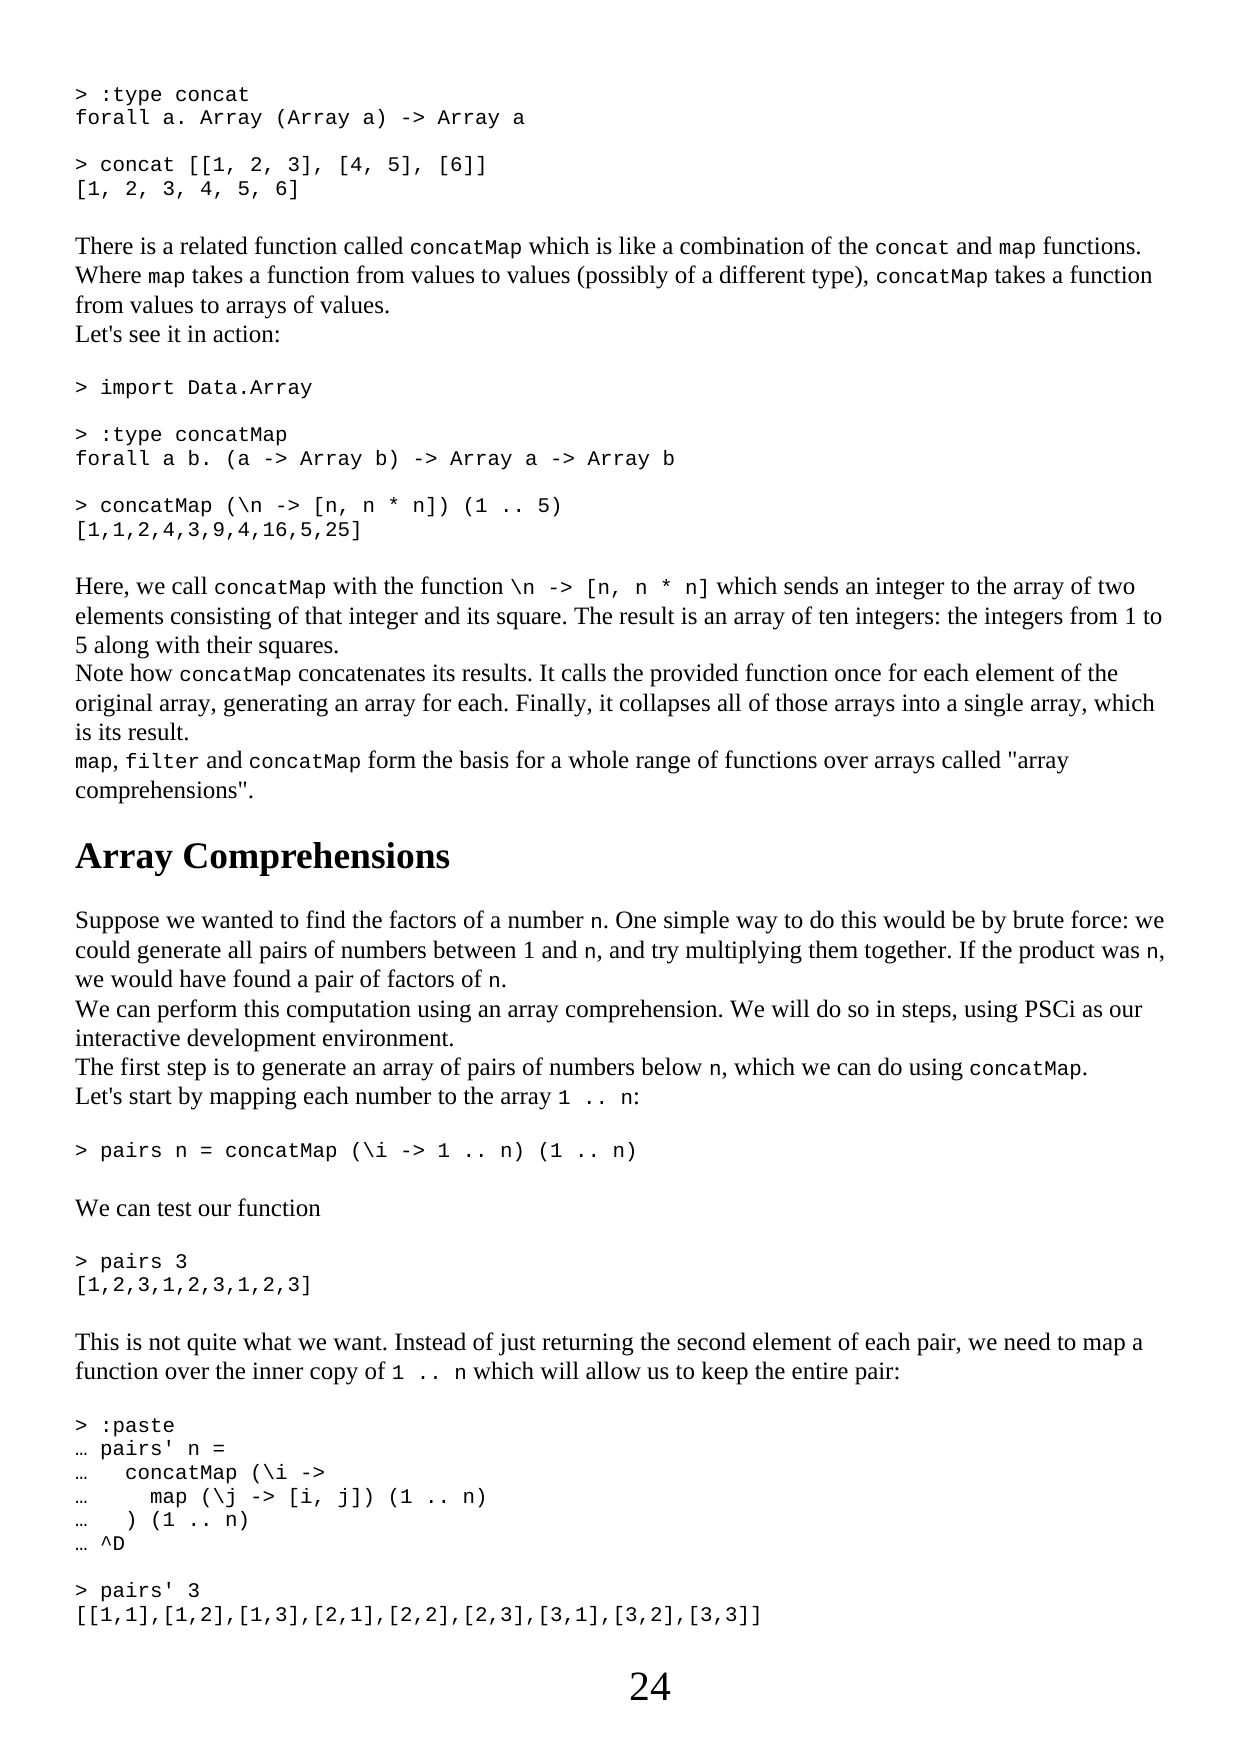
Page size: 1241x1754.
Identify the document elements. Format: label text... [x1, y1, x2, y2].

text Suppose we wanted to find the factors of a number n. One simple way to do this would be by brute force: we could generate all pairs of numbers between 1 and n, and try multiplying them together. If the product was n, we would have found a pair of factors of n. [75, 905, 1165, 994]
text [[1,1],[1,2],[1,3],[2,1],[2,2],[2,3],[3,1],[3,2],[3,3]] [75, 1604, 1165, 1627]
text > pairs 3 [75, 1251, 1165, 1274]
text forall a b. (a -> Array b) -> Array a -> Array b [75, 448, 1165, 471]
text > concat [[1, 2, 3], [4, 5], [6]] [75, 154, 1165, 178]
text > :type concatMap [75, 424, 1165, 448]
text > pairs' 3 [75, 1580, 1165, 1604]
text > :type concat [75, 83, 1165, 107]
text Let's see it in action: [75, 319, 1165, 348]
text Here, we call concatMap with the function \n -> [n, n * n] which sends an integer to the array of two elements consisting of that integer and its square. The result is an array of ten integers: the integers from 1 to 5 along with their squares. [75, 571, 1165, 658]
text … ) (1 .. n) [75, 1509, 1165, 1533]
text … pairs' n = [75, 1438, 1165, 1462]
text There is a related function called concatMap which is like a combination of the concat and map functions. Where map takes a function from values to values (possibly of a different type), concatMap takes a function from values to arrays of values. [75, 231, 1165, 319]
text We can test our function [75, 1193, 1165, 1222]
text > pairs n = concatMap (\i -> 1 .. n) (1 .. n) [75, 1140, 1165, 1164]
text … map (\j -> [i, j]) (1 .. n) [75, 1486, 1165, 1509]
text > import Data.Array [75, 377, 1165, 400]
text > :paste [75, 1415, 1165, 1438]
text Note how concatMap concatenates its results. It calls the provided function once for each element of the original array, generating an array for each. Finally, it collapses all of those arrays into a single array, which is its result. [75, 658, 1165, 746]
text … concatMap (\i -> [75, 1462, 1165, 1486]
text [1,1,2,4,3,9,4,16,5,25] [75, 519, 1165, 542]
text [1,2,3,1,2,3,1,2,3] [75, 1274, 1165, 1298]
text … ^D [75, 1533, 1165, 1557]
text > concatMap (\n -> [n, n * n]) (1 .. 5) [75, 495, 1165, 519]
text We can perform this computation using an array comprehension. We will do so in steps, using PSCi as our interactive development environment. [75, 994, 1165, 1052]
text This is not quite what we want. Instead of just returning the second element of each pair, we need to map a function over the inner copy of 1 .. n which will allow us to keep the entire pair: [75, 1327, 1165, 1386]
text Let's start by mapping each number to the array 1 .. n: [75, 1081, 1165, 1111]
subtitle Array Comprehensions [75, 833, 1165, 876]
text The first step is to generate an array of pairs of numbers below n, which we can do using concatMap. [75, 1052, 1165, 1081]
text map, filter and concatMap form the basis for a whole range of functions over arrays called "array comprehensions". [75, 746, 1165, 804]
text forall a. Array (Array a) -> Array a [75, 107, 1165, 131]
text [1, 2, 3, 4, 5, 6] [75, 178, 1165, 202]
